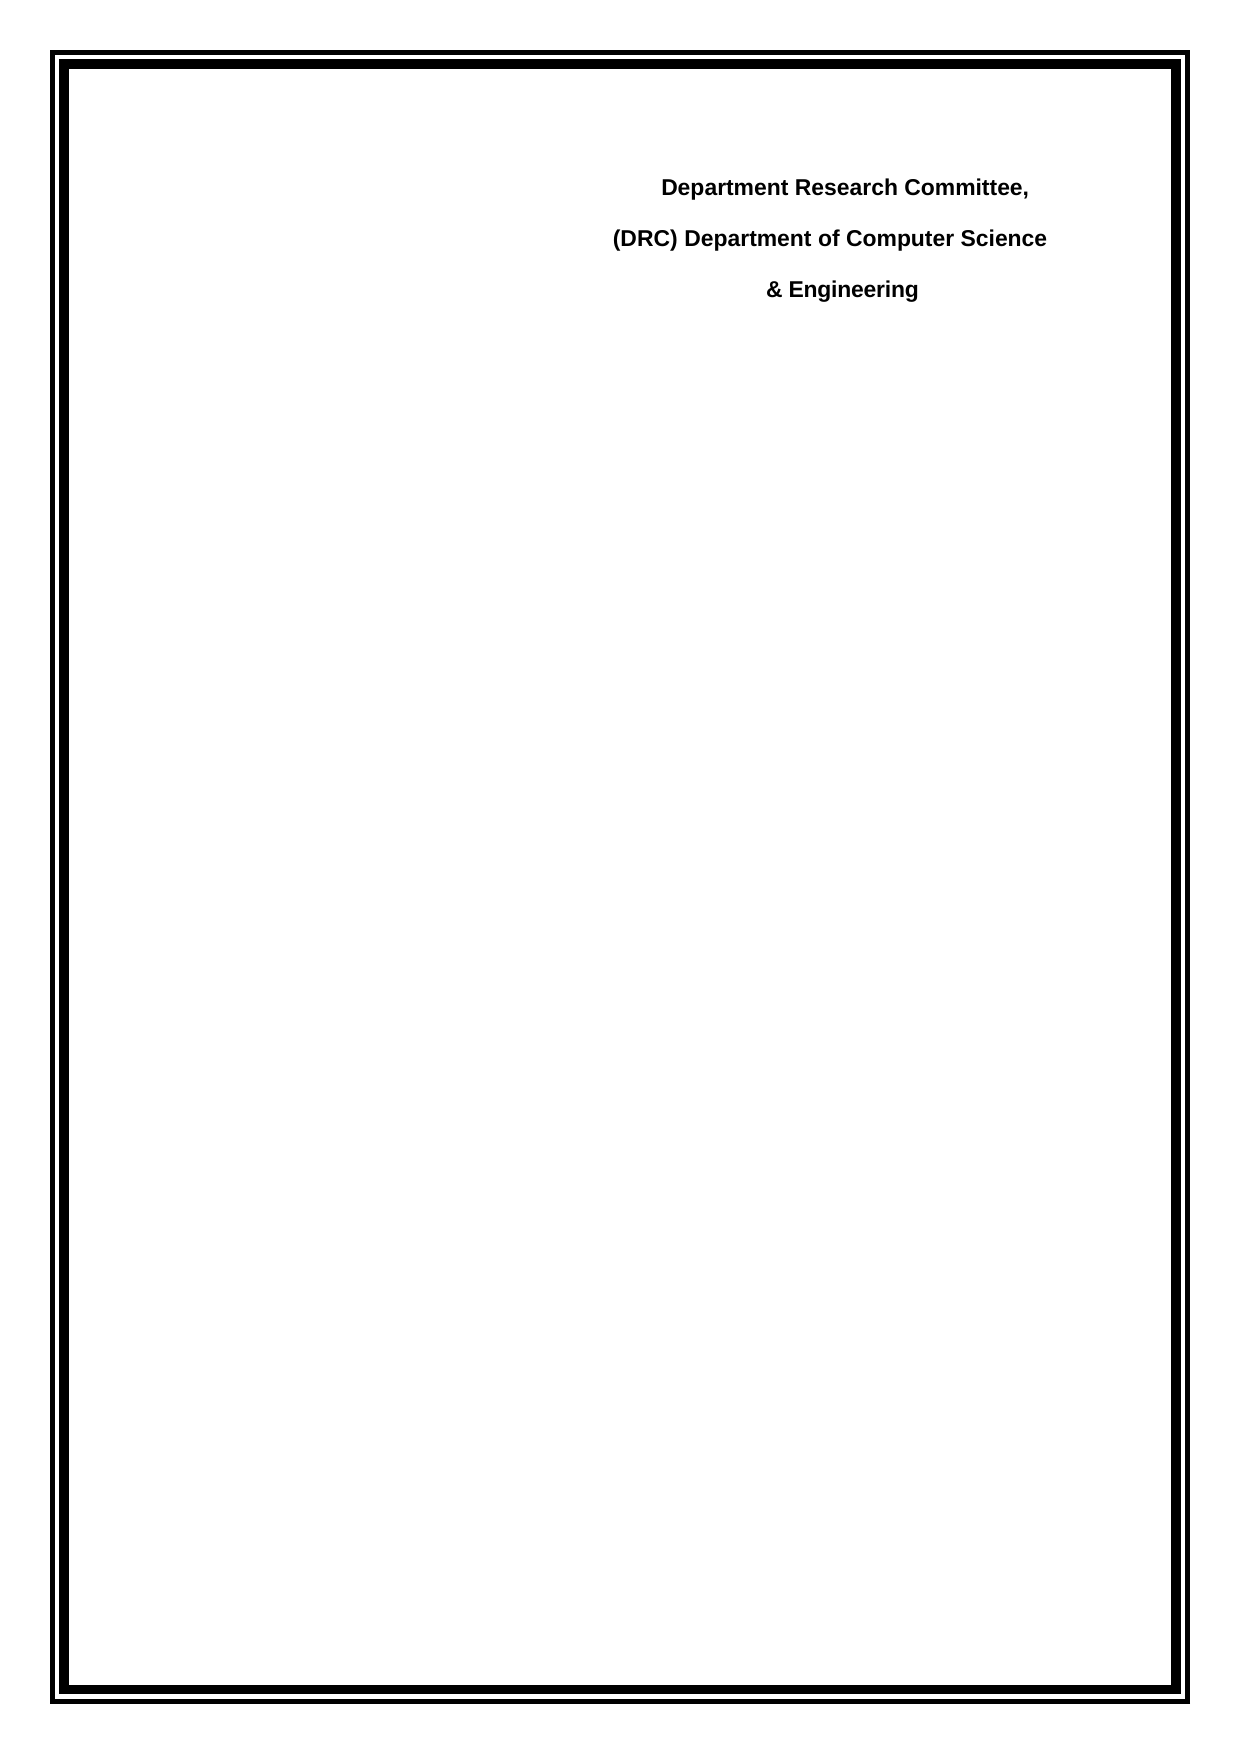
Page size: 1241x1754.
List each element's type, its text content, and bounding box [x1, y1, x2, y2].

text & Engineering [613, 276, 1065, 302]
text Department Research Committee, (DRC) Department of Computer Science [613, 174, 1065, 251]
